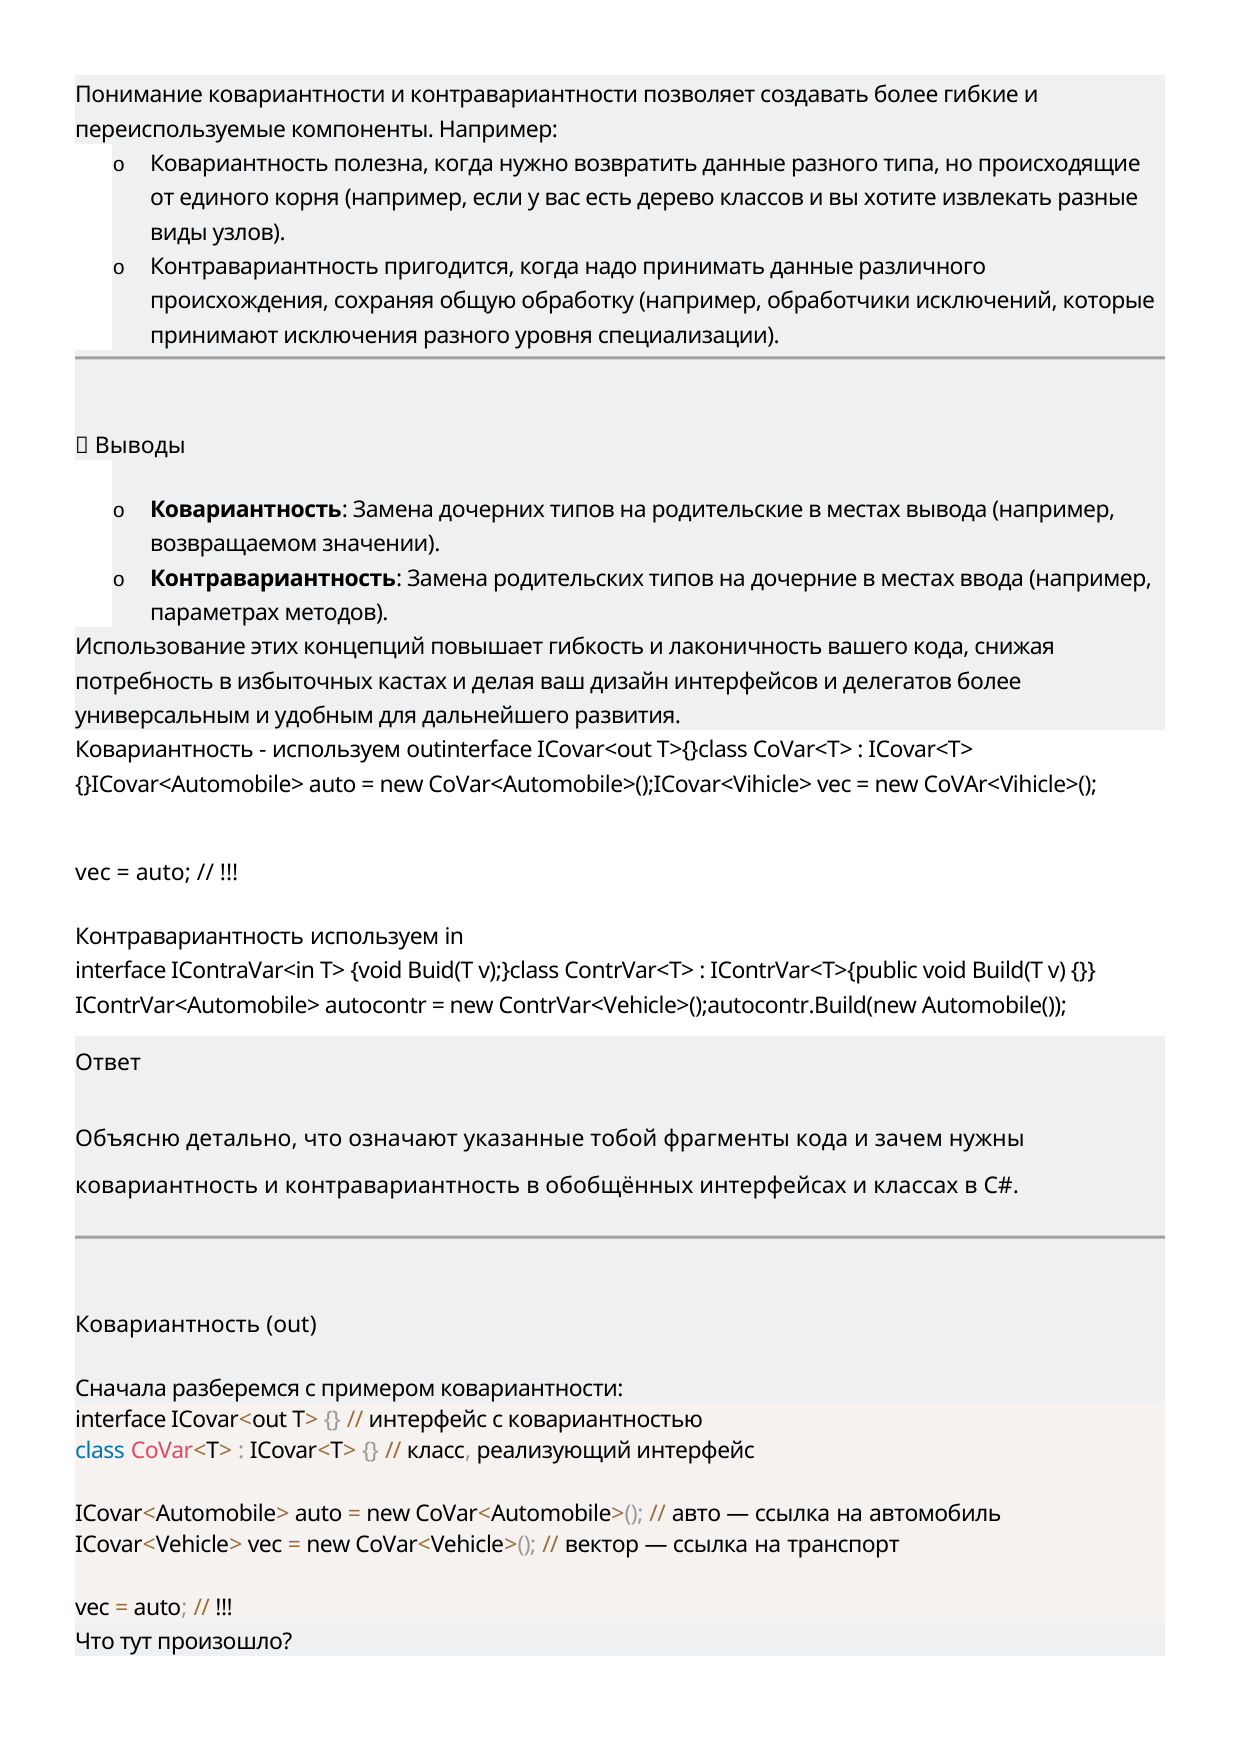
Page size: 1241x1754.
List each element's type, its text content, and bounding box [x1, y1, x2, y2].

text class CoVar<T> : ICovar<T> {} // класс, реализующий интерфейс [75, 1434, 1165, 1466]
text Ковариантность - используем outinterface ICovar<out T>{}class CoVar<T> : ICovar<T> {}ICovar<Automobile> auto = new CoVar<Automobile>();ICovar<Vihicle> vec = new CoVAr<Vihicle>(); [75, 730, 1165, 799]
text Ковариантность (out) [75, 1293, 1165, 1339]
list Ковариантность полезна, когда нужно возвратить данные разного типа, но происходящие от единого корня (например, если у вас есть дерево классов и вы хотите извлекать разные виды узлов). [112, 144, 1165, 247]
text vec = auto; // !!! [75, 828, 1165, 887]
text Использование этих концепций повышает гибкость и лаконичность вашего кода, снижая потребность в избыточных кастах и делая ваш дизайн интерфейсов и делегатов более универсальным и удобным для дальнейшего развития. [75, 627, 1165, 730]
text Ответ [75, 1036, 1165, 1077]
text Сначала разберемся с примером ковариантности: [75, 1369, 1165, 1403]
text interface ICovar<out T> {} // интерфейс с ковариантностью [75, 1403, 1165, 1434]
text ICovar<Automobile> auto = new CoVar<Automobile>(); // авто — ссылка на автомобиль [75, 1497, 1165, 1528]
text interface IContraVar<in T> {void Buid(T v);}class ContrVar<T> : IContrVar<T>{public void Build(T v) {}} [75, 951, 1165, 985]
text vec = auto; // !!! [75, 1591, 1165, 1622]
text Контравариантность используем in [75, 917, 1165, 951]
list Ковариантность: Замена дочерних типов на родительские в местах вывода (например, возвращаемом значении). [112, 489, 1165, 558]
text Что тут произошло? [75, 1622, 1165, 1656]
text Объясню детально, что означают указанные тобой фрагменты кода и зачем нужны ковариантность и контравариантность в обобщённых интерфейсах и классах в C#. [75, 1106, 1165, 1200]
text ✅ Выводы [75, 413, 1165, 460]
list Контравариантность пригодится, когда надо принимать данные различного происхождения, сохраняя общую обработку (например, обработчики исключений, которые принимают исключения разного уровня специализации). [112, 247, 1165, 350]
text ICovar<Vehicle> vec = new CoVar<Vehicle>(); // вектор — ссылка на транспорт [75, 1528, 1165, 1559]
text IContrVar<Automobile> autocontr = new ContrVar<Vehicle>();autocontr.Build(new Automobile()); [75, 985, 1165, 1020]
text Понимание ковариантности и контравариантности позволяет создавать более гибкие и переиспользуемые компоненты. Например: [75, 75, 1165, 144]
list Контравариантность: Замена родительских типов на дочерние в местах ввода (например, параметрах методов). [112, 558, 1165, 627]
